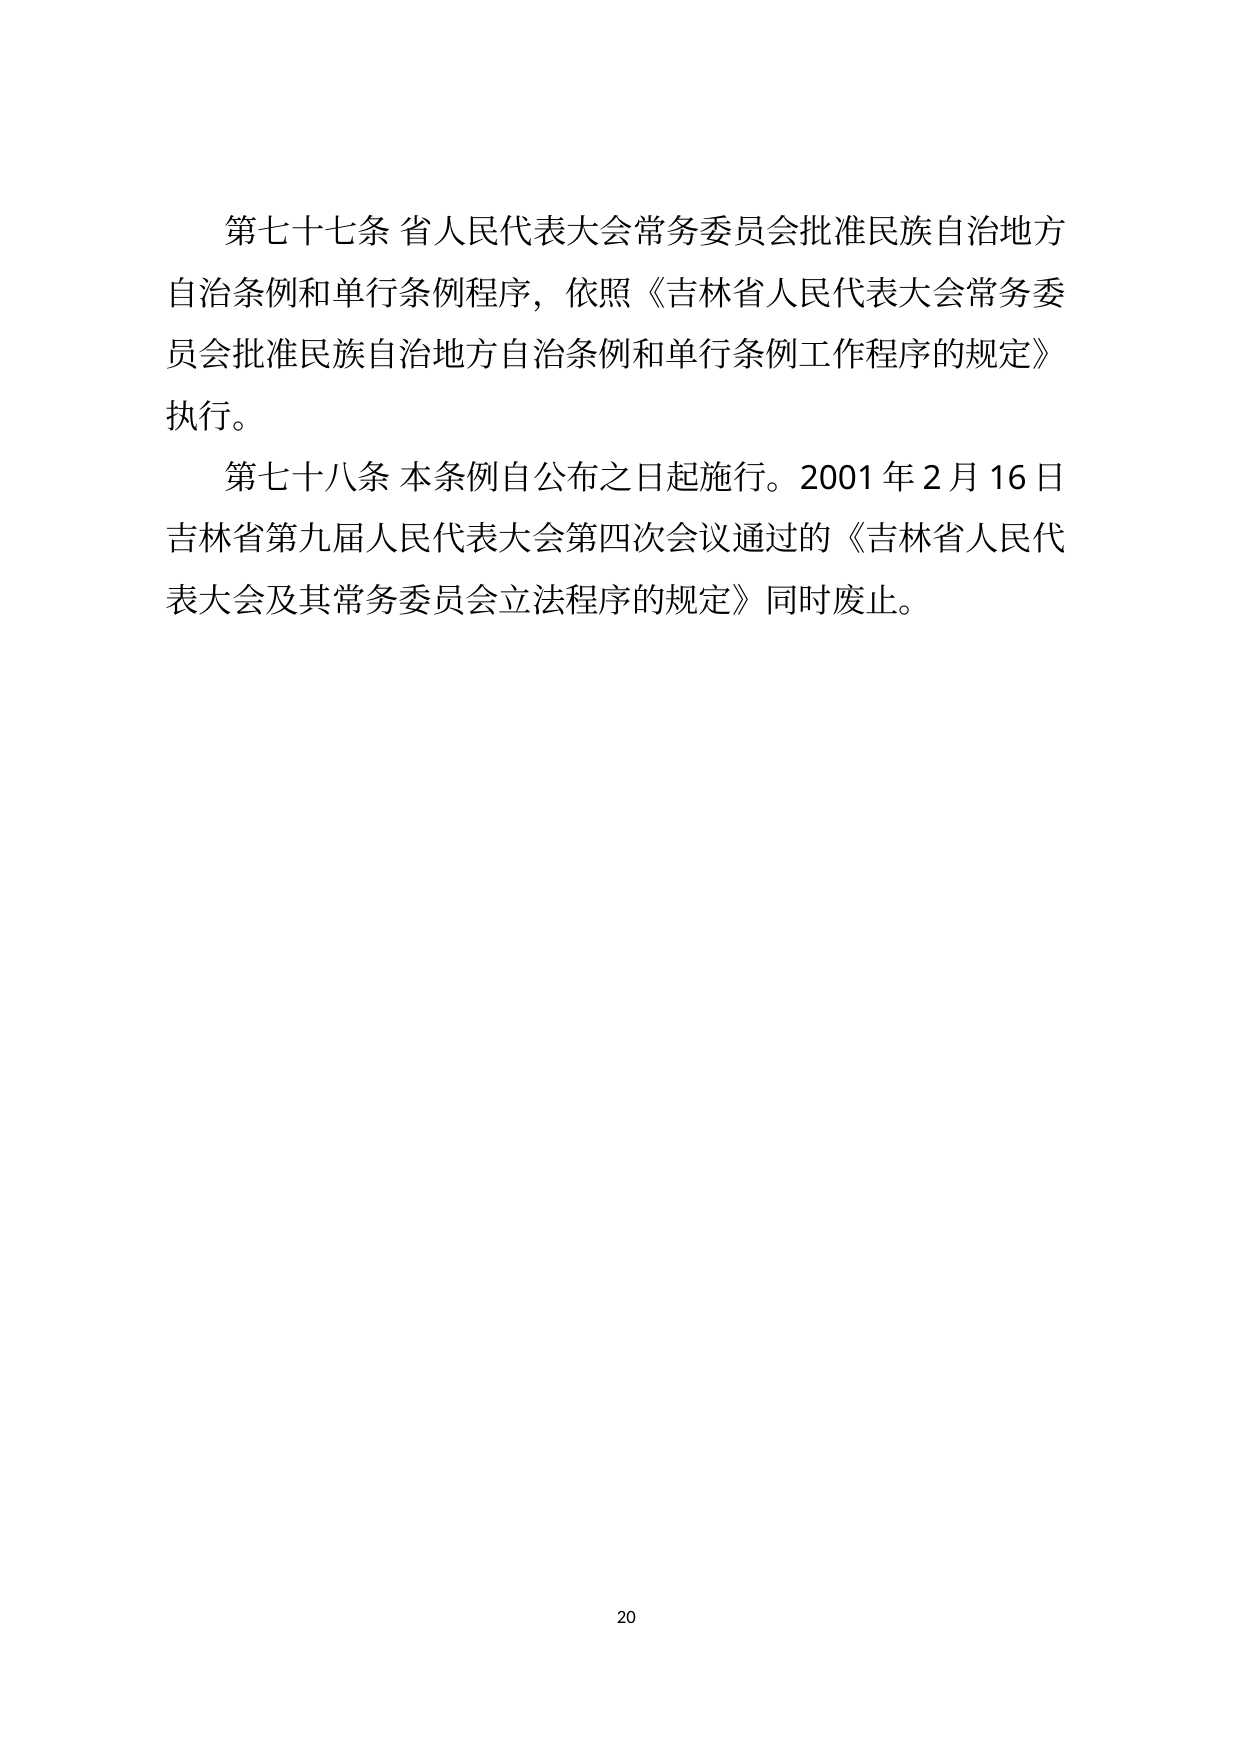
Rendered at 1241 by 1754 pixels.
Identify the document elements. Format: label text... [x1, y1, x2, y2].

text 第七十七条 省人民代表大会常务委员会批准民族自治地方自治条例和单行条例程序，依照《吉林省人民代表大会常务委员会批准民族自治地方自治条例和单行条例工作程序的规定》执行。 [165, 195, 1087, 440]
text 第七十八条 本条例自公布之日起施行。2001年2月16日吉林省第九届人民代表大会第四次会议通过的《吉林省人民代表大会及其常务委员会立法程序的规定》同时废止。 [165, 440, 1087, 624]
